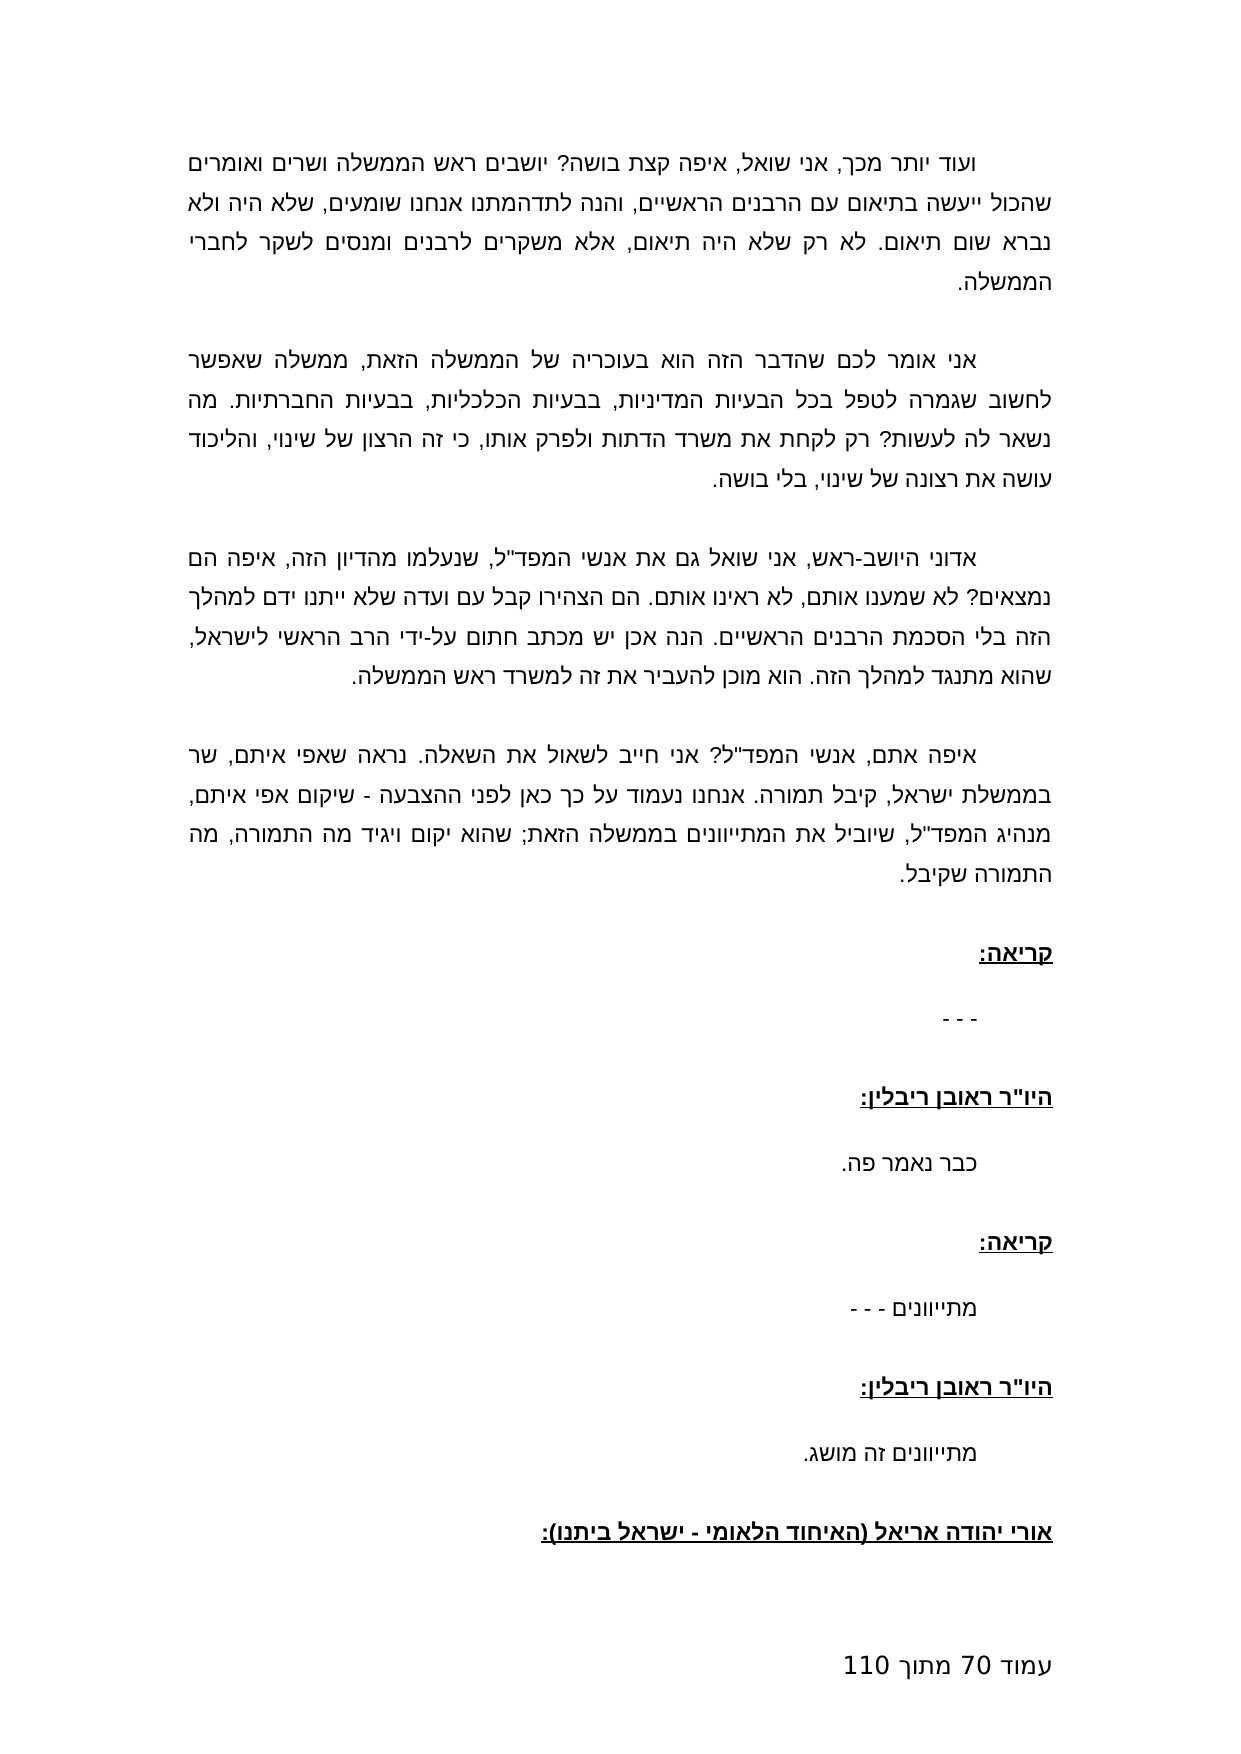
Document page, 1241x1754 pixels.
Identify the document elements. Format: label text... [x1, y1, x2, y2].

text קריאה: [187, 1229, 1053, 1256]
text קריאה: [187, 939, 1053, 966]
text מתייוונים זה מושג. [187, 1440, 1053, 1466]
text אדוני היושב-ראש, אני שואל גם את אנשי המפד"ל, שנעלמו מהדיון הזה, איפה הם נמצאים? לא שמענו אותם, לא ראינו אותם. הם הצהירו קבל עם ועדה שלא ייתנו ידם למהלך הזה בלי הסכמת הרבנים הראשיים. הנה אכן יש מכתב חתום על-ידי הרב הראשי לישראל, שהוא מתנגד למהלך הזה. הוא מוכן להעביר את זה למשרד ראש הממשלה. [187, 545, 1053, 689]
text אורי יהודה אריאל (האיחוד הלאומי - ישראל ביתנו): [187, 1519, 1053, 1545]
text מתייוונים - - - [187, 1295, 1053, 1321]
text אני אומר לכם שהדבר הזה הוא בעוכריה של הממשלה הזאת, ממשלה שאפשר לחשוב שגמרה לטפל בכל הבעיות המדיניות, בבעיות הכלכליות, בבעיות החברתיות. מה נשאר לה לעשות? רק לקחת את משרד הדתות ולפרק אותו, כי זה הרצון של שינוי, והליכוד עושה את רצונה של שינוי, בלי בושה. [187, 347, 1053, 492]
text היו"ר ראובן ריבלין: [187, 1374, 1053, 1400]
text איפה אתם, אנשי המפד"ל? אני חייב לשאול את השאלה. נראה שאפי איתם, שר בממשלת ישראל, קיבל תמורה. אנחנו נעמוד על כך כאן לפני ההצבעה - שיקום אפי איתם, מנהיג המפד"ל, שיוביל את המתייוונים בממשלה הזאת; שהוא יקום ויגיד מה התמורה, מה התמורה שקיבל. [187, 742, 1053, 887]
text - - - [187, 1005, 1053, 1032]
text כבר נאמר פה. [187, 1150, 1053, 1177]
text ועוד יותר מכך, אני שואל, איפה קצת בושה? יושבים ראש הממשלה ושרים ואומרים שהכול ייעשה בתיאום עם הרבנים הראשיים, והנה לתדהמתנו אנחנו שומעים, שלא היה ולא נברא שום תיאום. לא רק שלא היה תיאום, אלא משקרים לרבנים ומנסים לשקר לחברי הממשלה. [187, 150, 1053, 295]
text היו"ר ראובן ריבלין: [187, 1084, 1053, 1111]
